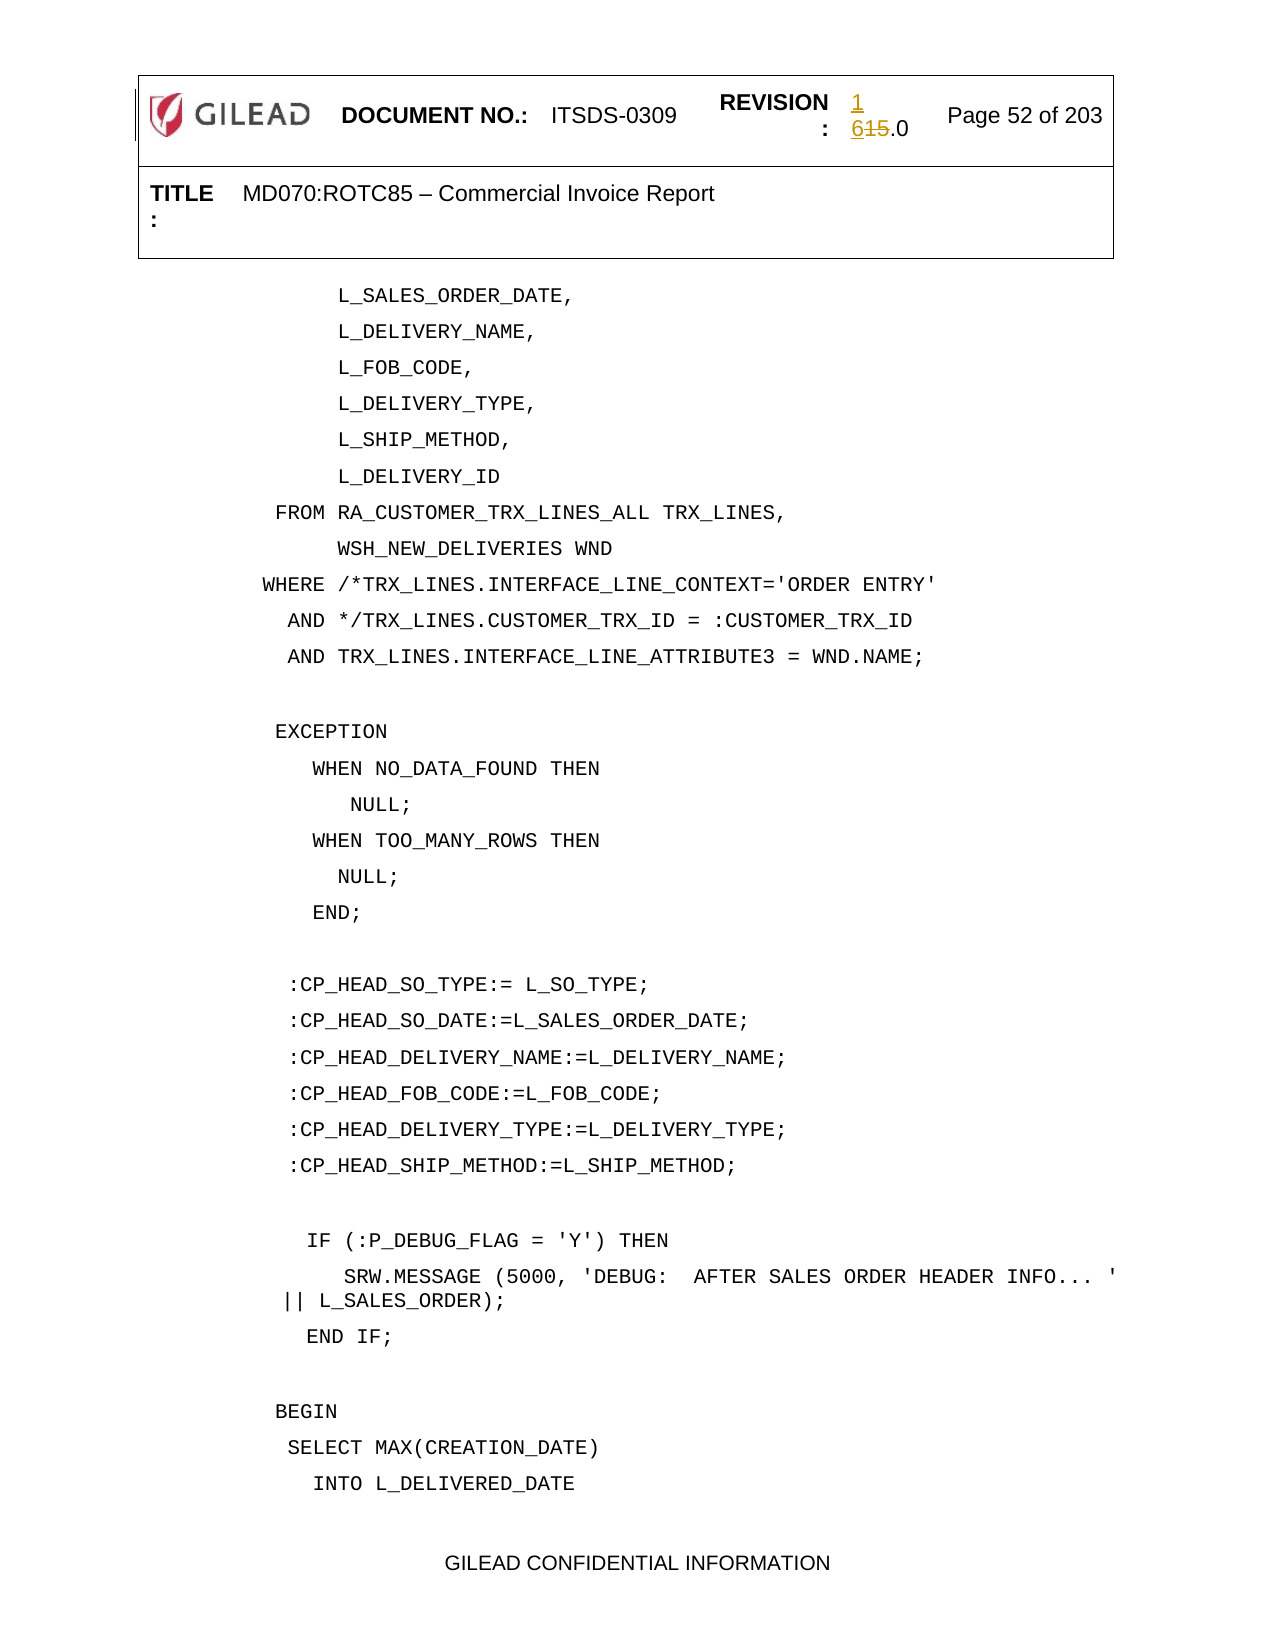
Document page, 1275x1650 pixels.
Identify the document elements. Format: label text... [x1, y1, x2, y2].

text :CP_HEAD_SHIP_METHOD:=L_SHIP_METHOD; [262, 1155, 1125, 1179]
text :CP_HEAD_SO_DATE:=L_SALES_ORDER_DATE; [262, 1011, 1125, 1034]
text WHEN NO_DATA_FOUND THEN [225, 757, 1125, 781]
text :CP_HEAD_DELIVERY_TYPE:=L_DELIVERY_TYPE; [262, 1119, 1125, 1143]
text EXCEPTION [225, 721, 1125, 745]
text END; [225, 902, 1125, 926]
text SELECT MAX(CREATION_DATE) [225, 1437, 1125, 1461]
text L_SALES_ORDER_DATE, [225, 285, 1125, 308]
text :CP_HEAD_SO_TYPE:= L_SO_TYPE; [262, 974, 1125, 998]
text L_DELIVERY_ID [244, 466, 1125, 489]
text WHEN TOO_MANY_ROWS THEN [225, 830, 1125, 853]
text :CP_HEAD_FOB_CODE:=L_FOB_CODE; [262, 1083, 1125, 1106]
text SRW.MESSAGE (5000, 'DEBUG: AFTER SALES ORDER HEADER INFO... ' || L_SALES_ORDER); [281, 1266, 1125, 1313]
text AND */TRX_LINES.CUSTOMER_TRX_ID = :CUSTOMER_TRX_ID [244, 610, 1125, 634]
text BEGIN [225, 1401, 1125, 1425]
text :CP_HEAD_DELIVERY_NAME:=L_DELIVERY_NAME; [262, 1047, 1125, 1070]
text L_FOB_CODE, [225, 357, 1125, 381]
text L_DELIVERY_TYPE, [244, 393, 1125, 417]
text L_DELIVERY_NAME, [225, 321, 1125, 345]
text NULL; [225, 794, 1125, 817]
text END IF; [281, 1326, 1125, 1350]
text L_SHIP_METHOD, [244, 429, 1125, 453]
text NULL; [225, 866, 1125, 889]
text INTO L_DELIVERED_DATE [225, 1473, 1125, 1497]
picture [150, 93, 310, 137]
text WSH_NEW_DELIVERIES WND [244, 538, 1125, 562]
text WHERE /*TRX_LINES.INTERFACE_LINE_CONTEXT='ORDER ENTRY' [244, 574, 1125, 598]
text AND TRX_LINES.INTERFACE_LINE_ATTRIBUTE3 = WND.NAME; [244, 646, 1125, 670]
text IF (:P_DEBUG_FLAG = 'Y') THEN [281, 1230, 1125, 1254]
text FROM RA_CUSTOMER_TRX_LINES_ALL TRX_LINES, [244, 502, 1125, 525]
